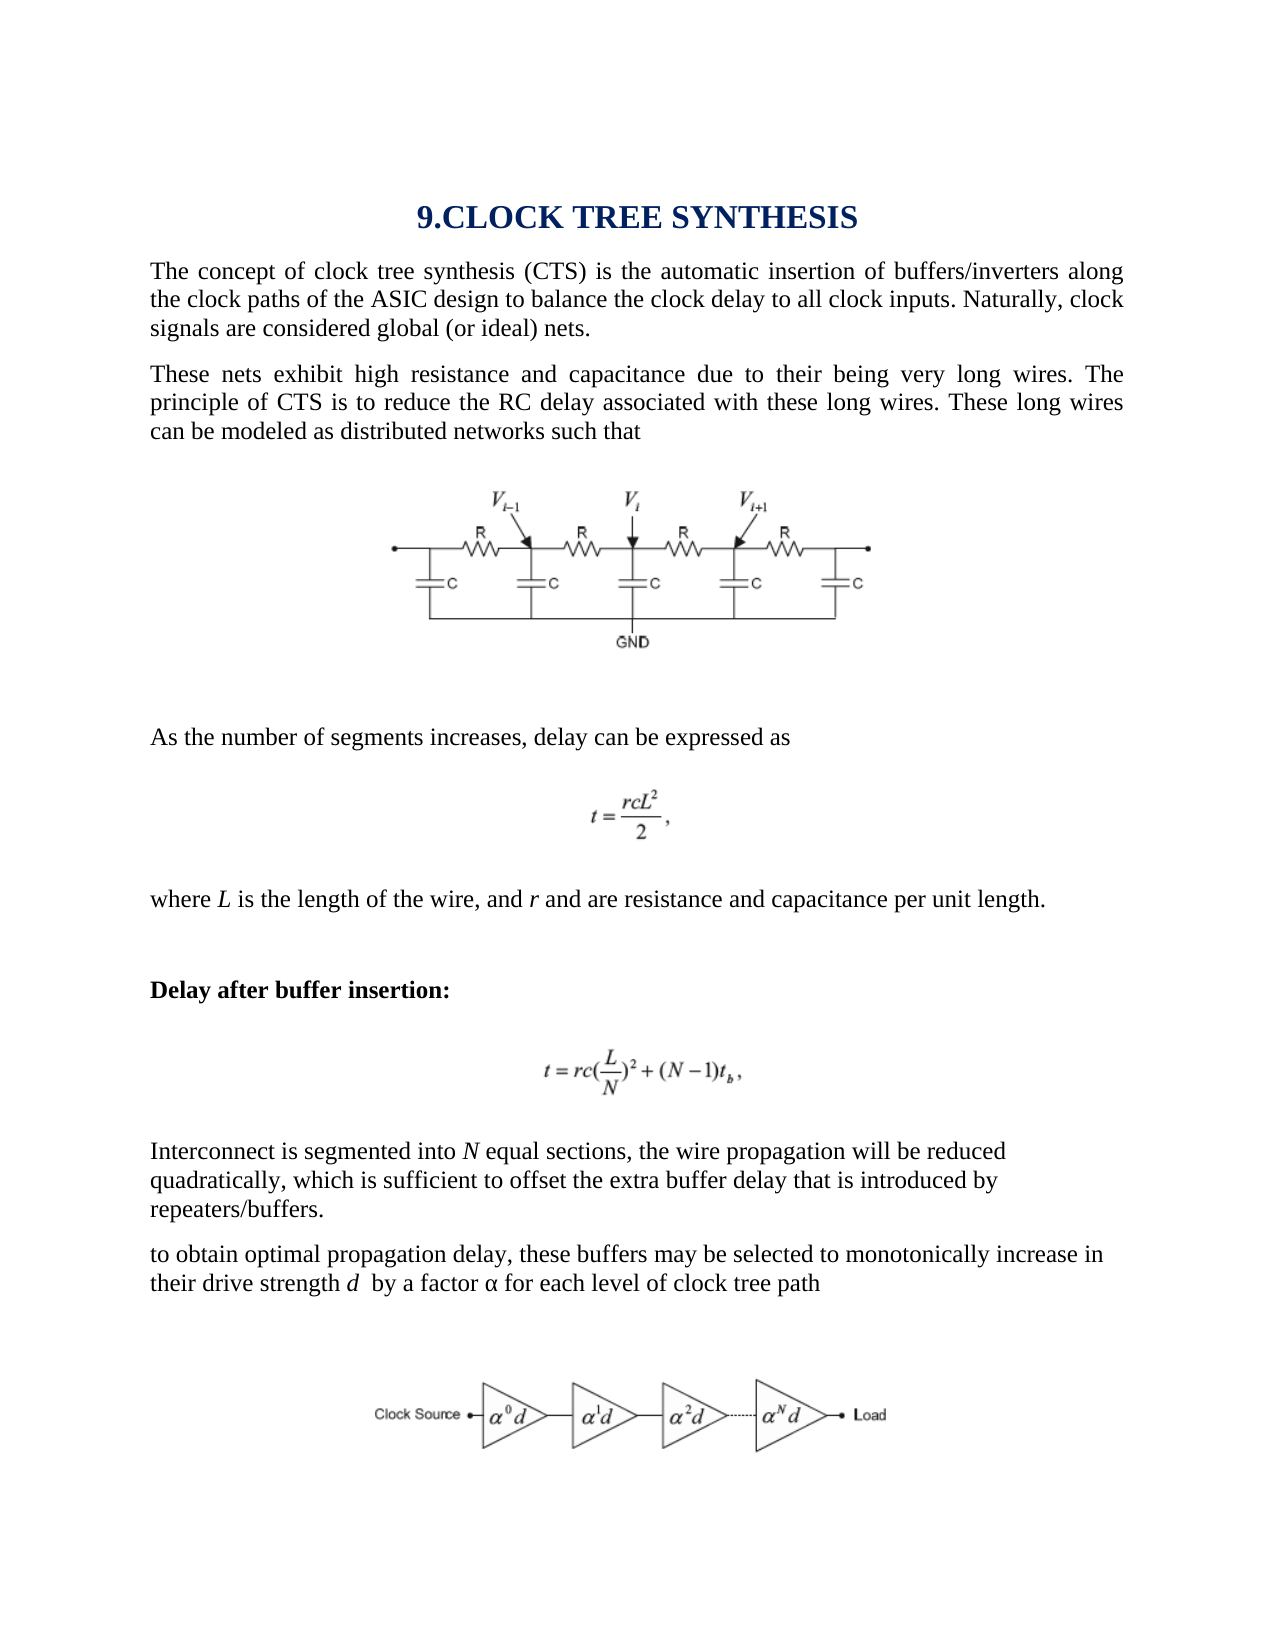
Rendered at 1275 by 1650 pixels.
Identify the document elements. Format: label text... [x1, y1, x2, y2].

text As the number of segments increases, delay can be expressed as [150, 722, 1125, 751]
picture [334, 1358, 941, 1473]
text Delay after buffer insertion: [150, 975, 1125, 1004]
text The concept of clock tree synthesis (CTS) is the automatic insertion of buffers/inverters along the clock paths of the ASIC design to balance the clock delay to all clock inputs. Naturally, clock signals are considered global (or ideal) nets. [150, 256, 1125, 342]
text These nets exhibit high resistance and capacitance due to their being very long wires. The principle of CTS is to reduce the RC delay associated with these long wires. These long wires can be modeled as distributed networks such that [150, 359, 1125, 445]
picture [500, 1020, 775, 1120]
picture [344, 461, 931, 661]
text 9.CLOCK TREE SYNTHESIS [150, 198, 1125, 236]
text where L is the length of the wire, and r and are resistance and capacitance per unit length. [150, 884, 1125, 913]
text Interconnect is segmented into N equal sections, the wire propagation will be reduced quadratically, which is sufficient to offset the extra buffer delay that is introduced by repeaters/buffers. [150, 1136, 1125, 1222]
picture [558, 767, 717, 868]
text to obtain optimal propagation delay, these buffers may be selected to monotonically increase in their drive strength d by a factor α for each level of clock tree path [150, 1239, 1125, 1297]
